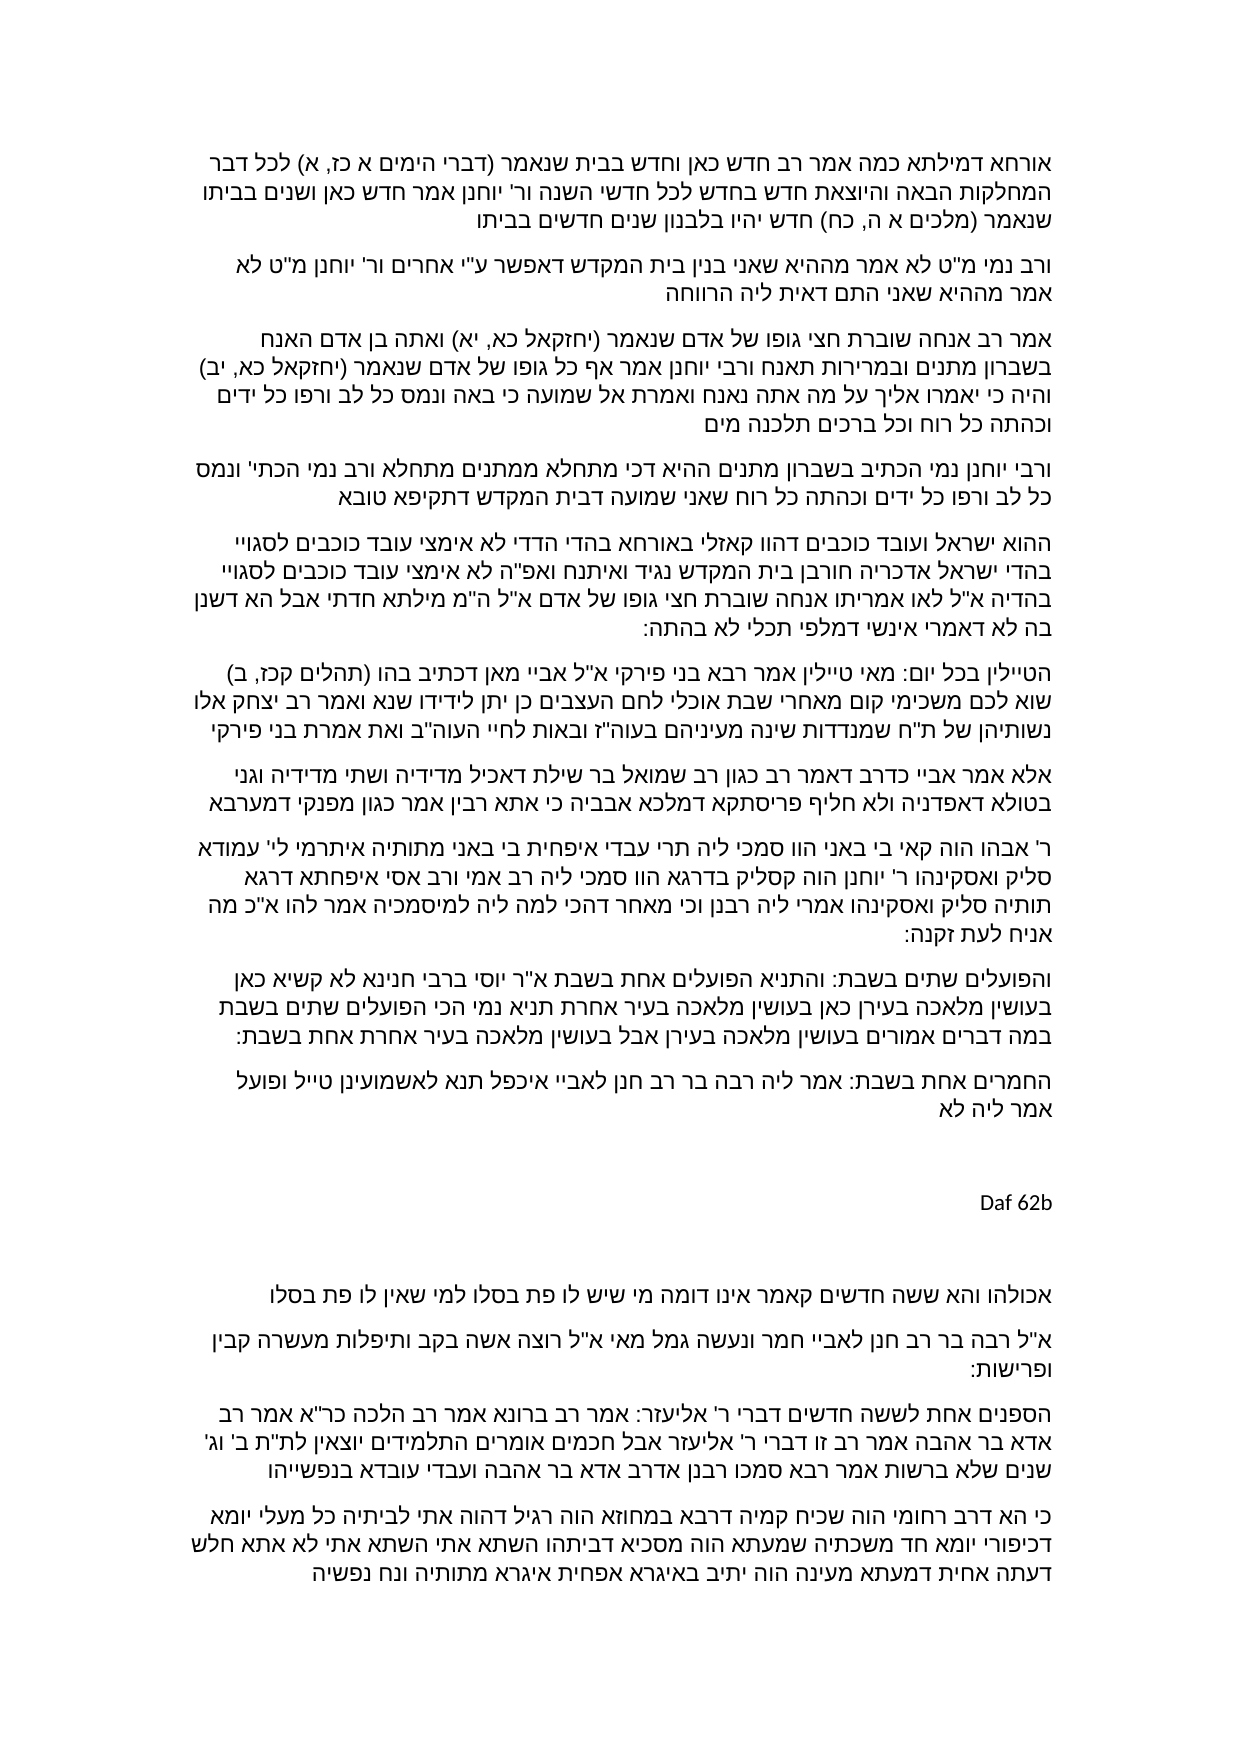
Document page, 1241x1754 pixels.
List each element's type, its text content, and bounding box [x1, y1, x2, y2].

text אלא אמר אביי כדרב דאמר רב כגון רב שמואל בר שילת דאכיל מדידיה ושתי מדידיה וגני בטולא דאפדניה ולא חליף פריסתקא דמלכא אבביה כי אתא רבין אמר כגון מפנקי דמערבא [187, 762, 1053, 817]
text Daf 62b [187, 1188, 1053, 1216]
text הטיילין בכל יום: מאי טיילין אמר רבא בני פירקי א"ל אביי מאן דכתיב בהו (תהלים קכז, ב) שוא לכם משכימי קום מאחרי שבת אוכלי לחם העצבים כן יתן לידידו שנא ואמר רב יצחק אלו נשותיהן של ת"ח שמנדדות שינה מעיניהם בעוה"ז ובאות לחיי העוה"ב ואת אמרת בני פירקי [187, 660, 1053, 743]
text אכולהו והא ששה חדשים קאמר אינו דומה מי שיש לו פת בסלו למי שאין לו פת בסלו [187, 1282, 1053, 1308]
text והפועלים שתים בשבת: והתניא הפועלים אחת בשבת א"ר יוסי ברבי חנינא לא קשיא כאן בעושין מלאכה בעירן כאן בעושין מלאכה בעיר אחרת תניא נמי הכי הפועלים שתים בשבת במה דברים אמורים בעושין מלאכה בעירן אבל בעושין מלאכה בעיר אחרת אחת בשבת: [187, 966, 1053, 1049]
text ר' אבהו הוה קאי בי באני הוו סמכי ליה תרי עבדי איפחית בי באני מתותיה איתרמי לי' עמודא סליק ואסקינהו ר' יוחנן הוה קסליק בדרגא הוו סמכי ליה רב אמי ורב אסי איפחתא דרגא תותיה סליק ואסקינהו אמרי ליה רבנן וכי מאחר דהכי למה ליה למיסמכיה אמר להו א"כ מה אניח לעת זקנה: [187, 835, 1053, 947]
text ורבי יוחנן נמי הכתיב בשברון מתנים ההיא דכי מתחלא ממתנים מתחלא ורב נמי הכתי' ונמס כל לב ורפו כל ידים וכהתה כל רוח שאני שמועה דבית המקדש דתקיפא טובא [187, 456, 1053, 511]
text א"ל רבה בר רב חנן לאביי חמר ונעשה גמל מאי א"ל רוצה אשה בקב ותיפלות מעשרה קבין ופרישות: [187, 1327, 1053, 1382]
text הספנים אחת לששה חדשים דברי ר' אליעזר: אמר רב ברונא אמר רב הלכה כר"א אמר רב אדא בר אהבה אמר רב זו דברי ר' אליעזר אבל חכמים אומרים התלמידים יוצאין לת"ת ב' וג' שנים שלא ברשות אמר רבא סמכו רבנן אדרב אדא בר אהבה ועבדי עובדא בנפשייהו [187, 1401, 1053, 1484]
text אורחא דמילתא כמה אמר רב חדש כאן וחדש בבית שנאמר (דברי הימים א כז, א) לכל דבר המחלקות הבאה והיוצאת חדש בחדש לכל חדשי השנה ור' יוחנן אמר חדש כאן ושנים בביתו שנאמר (מלכים א ה, כח) חדש יהיו בלבנון שנים חדשים בביתו [187, 150, 1053, 233]
text החמרים אחת בשבת: אמר ליה רבה בר רב חנן לאביי איכפל תנא לאשמועינן טייל ופועל אמר ליה לא [187, 1068, 1053, 1123]
text כי הא דרב רחומי הוה שכיח קמיה דרבא במחוזא הוה רגיל דהוה אתי לביתיה כל מעלי יומא דכיפורי יומא חד משכתיה שמעתא הוה מסכיא דביתהו השתא אתי השתא אתי לא אתא חלש דעתה אחית דמעתא מעינה הוה יתיב באיגרא אפחית איגרא מתותיה ונח נפשיה [187, 1503, 1053, 1586]
text ההוא ישראל ועובד כוכבים דהוו קאזלי באורחא בהדי הדדי לא אימצי עובד כוכבים לסגויי בהדי ישראל אדכריה חורבן בית המקדש נגיד ואיתנח ואפ"ה לא אימצי עובד כוכבים לסגויי בהדיה א"ל לאו אמריתו אנחה שוברת חצי גופו של אדם א"ל ה"מ מילתא חדתי אבל הא דשנן בה לא דאמרי אינשי דמלפי תכלי לא בהתה: [187, 529, 1053, 641]
text ורב נמי מ"ט לא אמר מההיא שאני בנין בית המקדש דאפשר ע"י אחרים ור' יוחנן מ"ט לא אמר מההיא שאני התם דאית ליה הרווחה [187, 252, 1053, 307]
text אמר רב אנחה שוברת חצי גופו של אדם שנאמר (יחזקאל כא, יא) ואתה בן אדם האנח בשברון מתנים ובמרירות תאנח ורבי יוחנן אמר אף כל גופו של אדם שנאמר (יחזקאל כא, יב) והיה כי יאמרו אליך על מה אתה נאנח ואמרת אל שמועה כי באה ונמס כל לב ורפו כל ידים וכהתה כל רוח וכל ברכים תלכנה מים [187, 326, 1053, 437]
